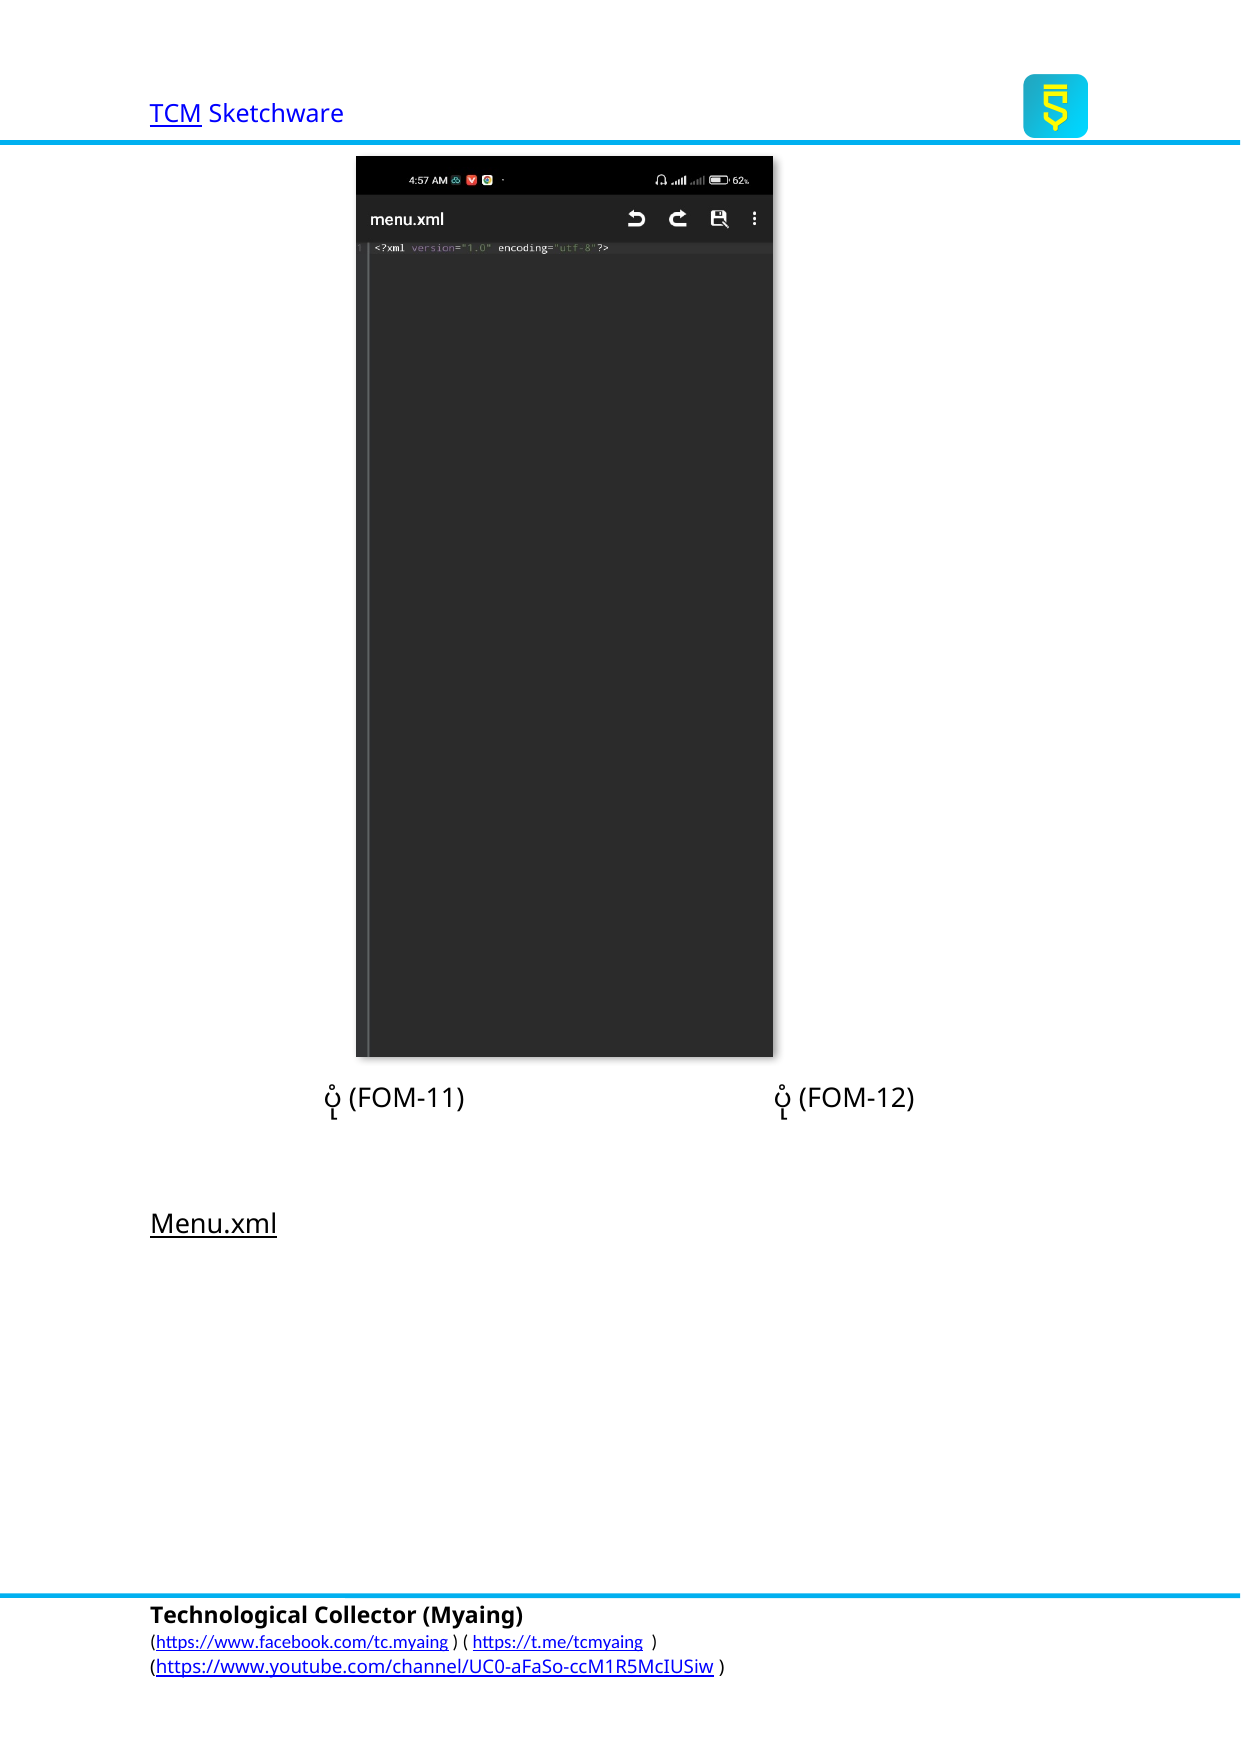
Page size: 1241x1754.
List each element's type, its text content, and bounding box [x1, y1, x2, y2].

text Menu.xml [150, 1205, 1090, 1242]
picture [356, 156, 773, 1057]
text ပုံ (FOM-11) ပုံ (FOM-12) [150, 1072, 1090, 1131]
picture [1022, 73, 1088, 139]
